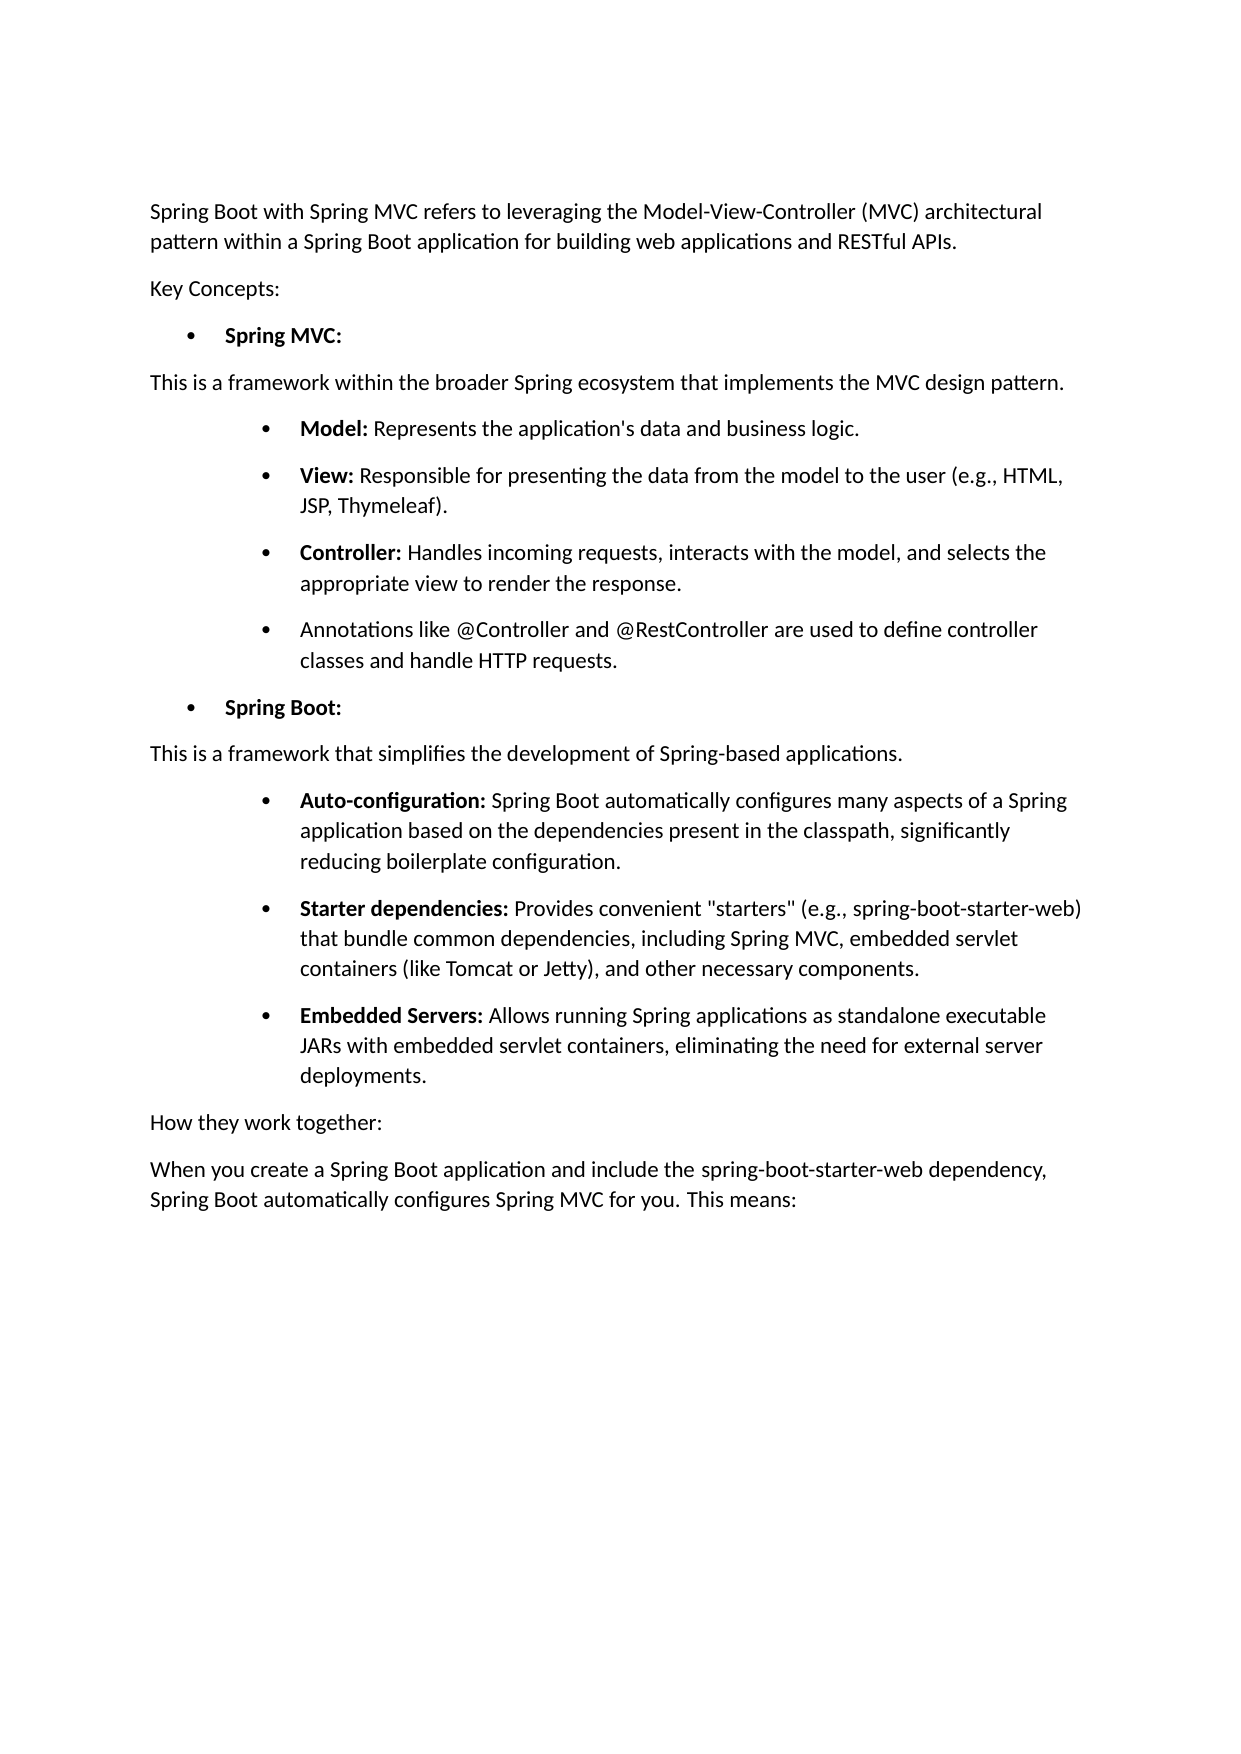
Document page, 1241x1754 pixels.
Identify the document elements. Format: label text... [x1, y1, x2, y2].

text How they work together: [150, 1108, 1090, 1136]
list Controller: Handles incoming requests, interacts with the model, and selects the appropriate view to render the response. [262, 538, 1090, 597]
text This is a framework within the broader Spring ecosystem that implements the MVC design pattern. [150, 368, 1090, 396]
text When you create a Spring Boot application and include the spring-boot-starter-web dependency, Spring Boot automatically configures Spring MVC for you. This means: [150, 1155, 1090, 1213]
list Embedded Servers: Allows running Spring applications as standalone executable JARs with embedded servlet containers, eliminating the need for external server deployments. [262, 1001, 1090, 1089]
list Starter dependencies: Provides convenient "starters" (e.g., spring-boot-starter-web) that bundle common dependencies, including Spring MVC, embedded servlet containers (like Tomcat or Jetty), and other necessary components. [262, 894, 1090, 982]
text This is a framework that simplifies the development of Spring-based applications. [150, 739, 1090, 768]
list Auto-configuration: Spring Boot automatically configures many aspects of a Spring application based on the dependencies present in the classpath, significantly reducing boilerplate configuration. [262, 786, 1090, 875]
list Annotations like @Controller and @RestController are used to define controller classes and handle HTTP requests. [262, 616, 1090, 674]
text Spring Boot with Spring MVC refers to leveraging the Model-View-Controller (MVC) architectural pattern within a Spring Boot application for building web applications and RESTful APIs. [150, 197, 1090, 255]
text Key Concepts: [150, 274, 1090, 302]
list Model: Represents the application's data and business logic. [262, 414, 1090, 443]
list View: Responsible for presenting the data from the model to the user (e.g., HTML, JSP, Thymeleaf). [262, 461, 1090, 520]
list Spring Boot: [187, 693, 1090, 721]
list Spring MVC: [187, 321, 1090, 349]
